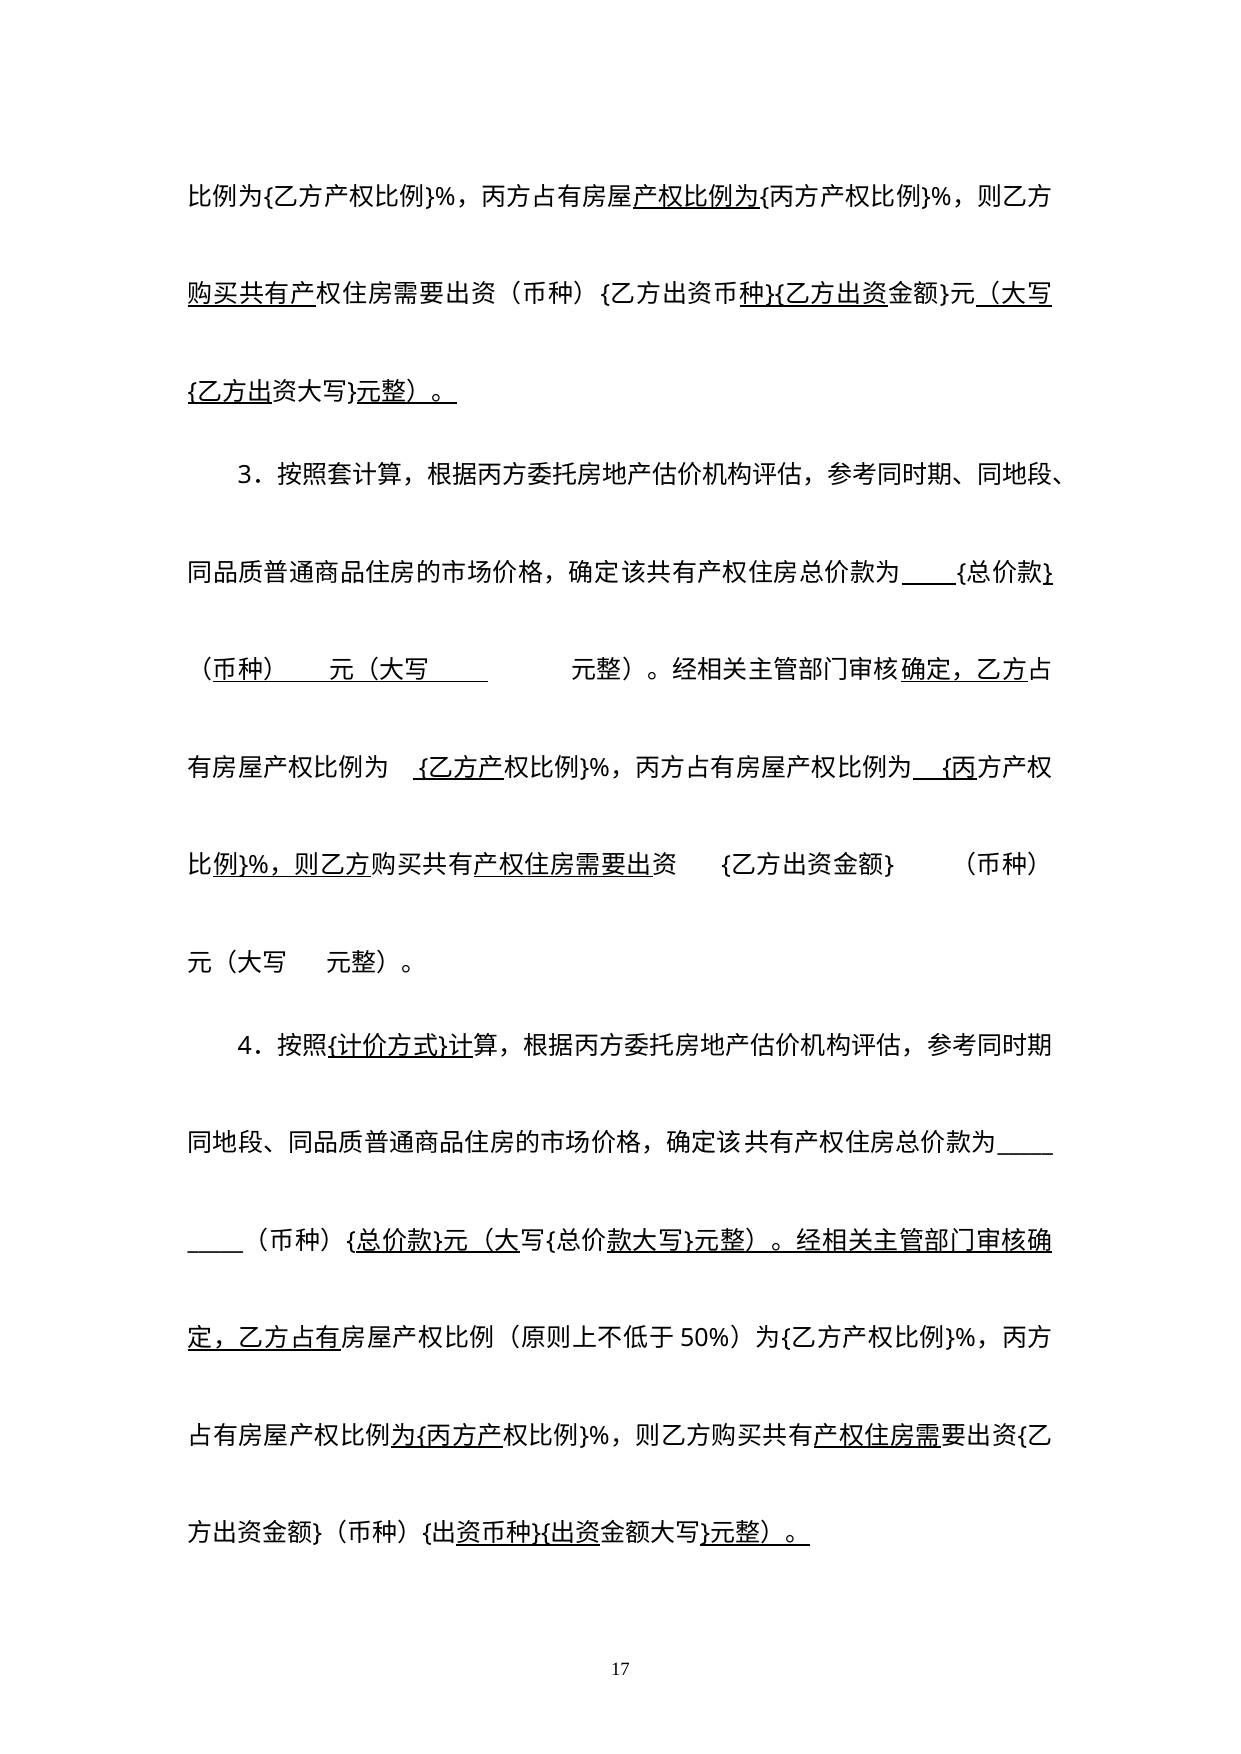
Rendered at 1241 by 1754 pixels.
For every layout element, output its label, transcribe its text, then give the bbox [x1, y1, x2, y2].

text 3．按照套计算，根据丙方委托房地产估价机构评估，参考同时期、同地段、同品质普通商品住房的市场价格，确定该共有产权住房总价款为 {总价款} （币种） 元（大写 元整）。经相关主管部门审核确定，乙方占有房屋产权比例为 {乙方产权比例}%，丙方占有房屋产权比例为 {丙方产权比例}%，则乙方购买共有产权住房需要出资 {乙方出资金额} （币种） 元（大写 元整）。 [187, 440, 1053, 993]
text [187, 162, 1053, 422]
text 4．按照{计价方式}计算，根据丙方委托房地产估价机构评估，参考同时期、同地段、同品质普通商品住房的市场价格，确定该共有产权住房总价款为__________（币种）{总价款}元（大写{总价款大写}元整）。经相关主管部门审核确定，乙方占有房屋产权比例（原则上不低于50%）为{乙方产权比例}%，丙方占有房屋产权比例为{丙方产权比例}%，则乙方购买共有产权住房需要出资{乙方出资金额}（币种）{出资币种}{出资金额大写}元整）。 [187, 1011, 1053, 1563]
